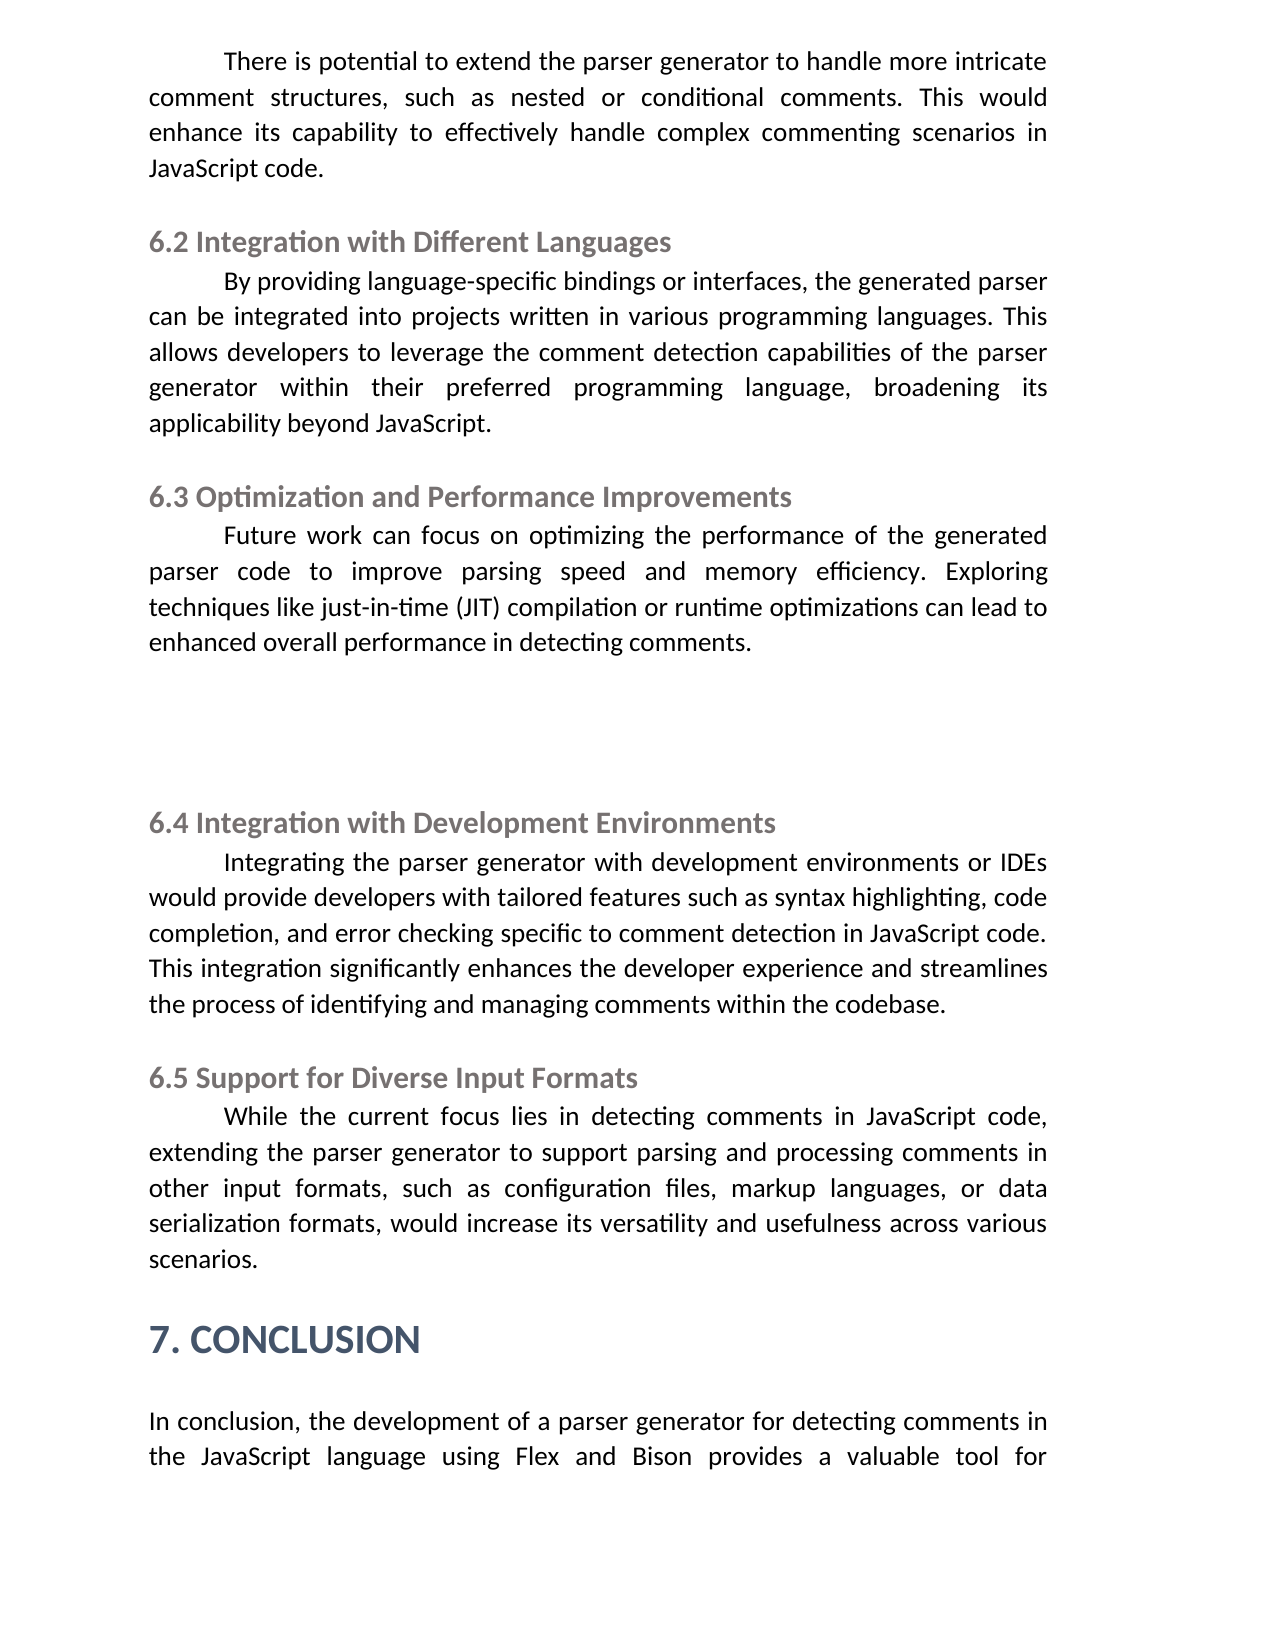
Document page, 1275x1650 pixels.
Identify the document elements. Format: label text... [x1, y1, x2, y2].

text By providing language-specific bindings or interfaces, the generated parser can be integrated into projects written in various programming languages. This allows developers to leverage the comment detection capabilities of the parser generator within their preferred programming language, broadening its applicability beyond JavaScript. [148, 264, 1049, 439]
text 6.4 Integration with Development Environments [148, 803, 1049, 842]
text 6.2 Integration with Different Languages [148, 222, 1049, 261]
text 7. CONCLUSION [148, 1313, 1049, 1364]
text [148, 1404, 1049, 1472]
text While the current focus lies in detecting comments in JavaScript code, extending the parser generator to support parsing and processing comments in other input formats, such as configuration files, markup languages, or data serialization formats, would increase its versatility and usefulness across various scenarios. [148, 1099, 1049, 1275]
text Future work can focus on optimizing the performance of the generated parser code to improve parsing speed and memory efficiency. Exploring techniques like just-in-time (JIT) compilation or runtime optimizations can lead to enhanced overall performance in detecting comments. [148, 518, 1049, 658]
text 6.5 Support for Diverse Input Formats [148, 1058, 1049, 1097]
text There is potential to extend the parser generator to handle more intricate comment structures, such as nested or conditional comments. This would enhance its capability to effectively handle complex commenting scenarios in JavaScript code. [148, 44, 1049, 184]
text 6.3 Optimization and Performance Improvements [148, 477, 1049, 516]
text Integrating the parser generator with development environments or IDEs would provide developers with tailored features such as syntax highlighting, code completion, and error checking specific to comment detection in JavaScript code. This integration significantly enhances the developer experience and streamlines the process of identifying and managing comments within the codebase. [148, 845, 1049, 1020]
